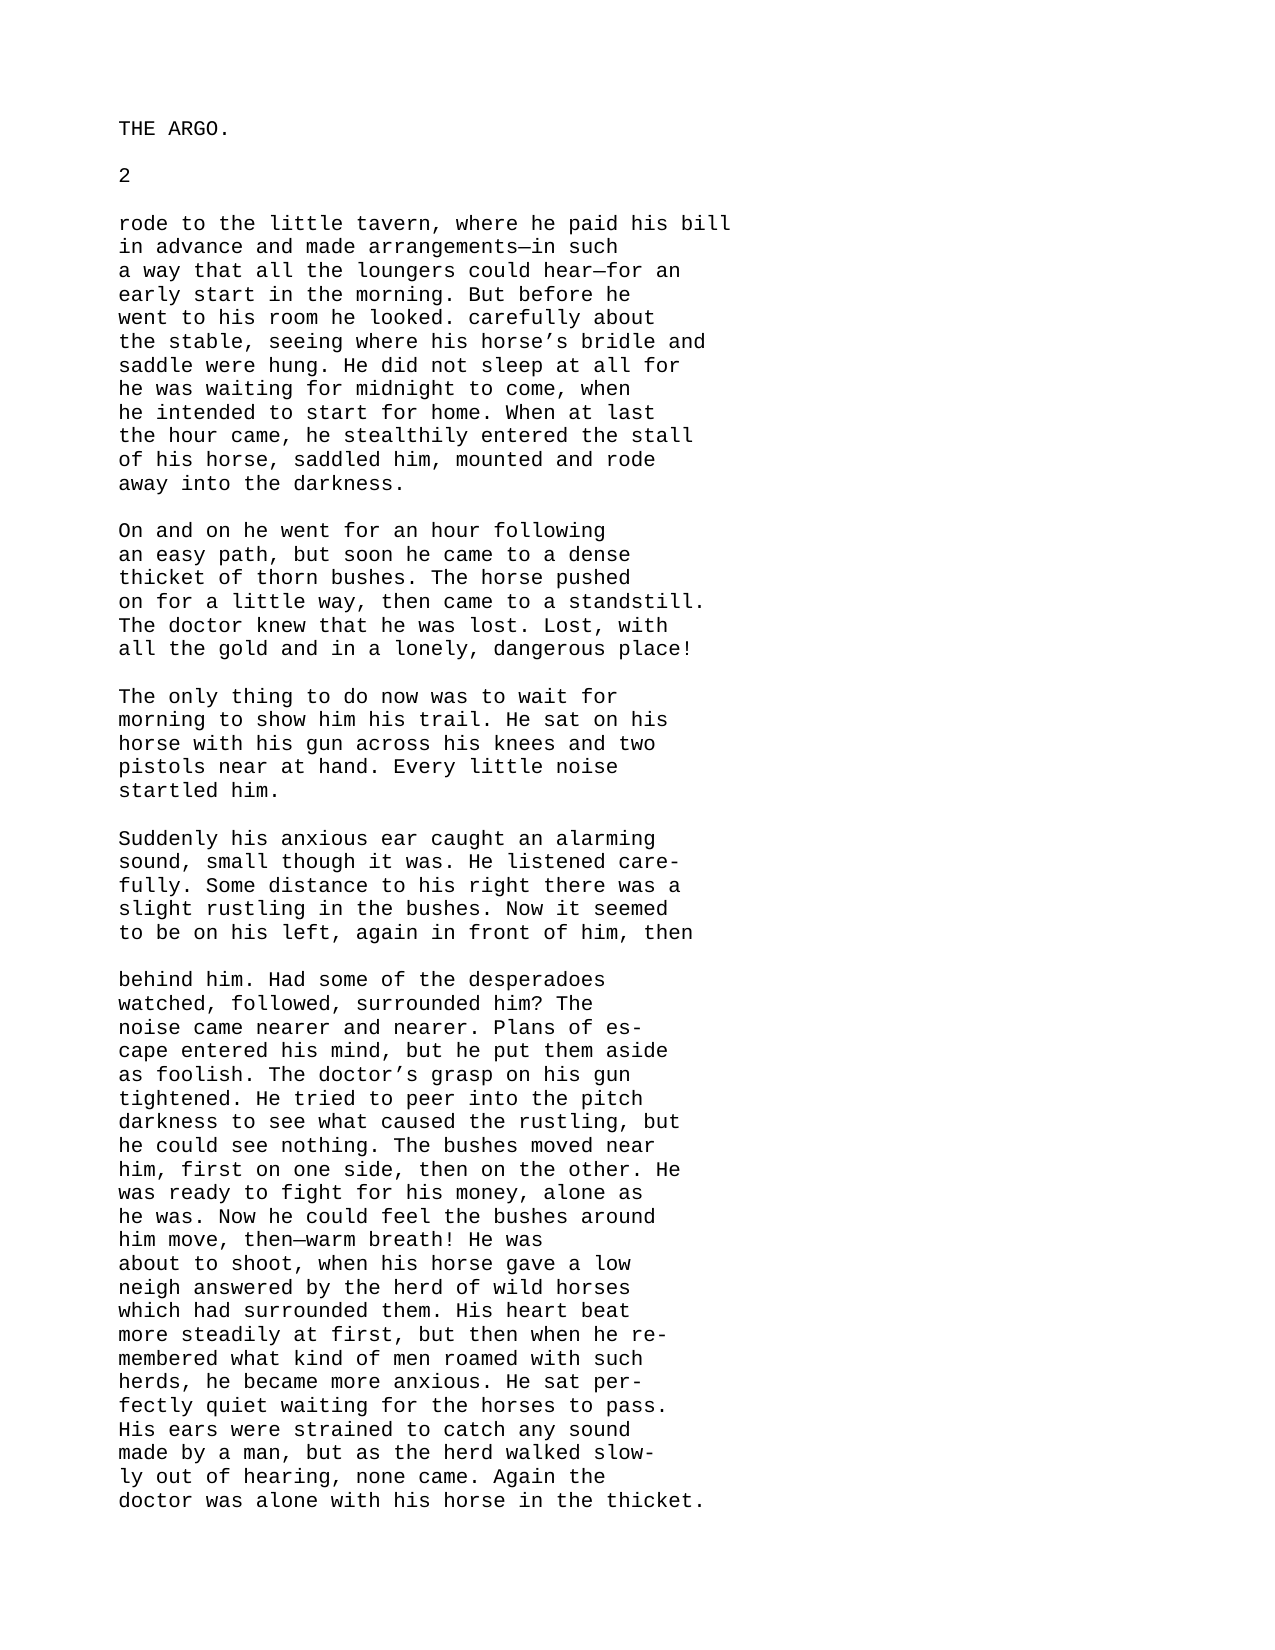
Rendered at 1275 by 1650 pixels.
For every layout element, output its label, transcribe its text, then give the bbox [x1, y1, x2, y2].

text went to his room he looked. carefully about [118, 307, 1157, 331]
text morning to show him his trail. He sat on his [118, 709, 1157, 733]
text herds, he became more anxious. He sat per- [118, 1371, 1157, 1395]
text Suddenly his anxious ear caught an alarming [118, 827, 1157, 851]
text was ready to fight for his money, alone as [118, 1182, 1157, 1206]
text noise came nearer and nearer. Plans of es- [118, 1017, 1157, 1040]
text On and on he went for an hour following [118, 520, 1157, 544]
text the stable, seeing where his horse’s bridle and [118, 331, 1157, 354]
text he was. Now he could feel the bushes around [118, 1206, 1157, 1229]
text darkness to see what caused the rustling, but [118, 1111, 1157, 1135]
text an easy path, but soon he came to a dense [118, 544, 1157, 567]
text tightened. He tried to peer into the pitch [118, 1088, 1157, 1111]
text pistols near at hand. Every little noise [118, 757, 1157, 780]
text THE ARGO. [118, 118, 1157, 142]
text early start in the morning. But before he [118, 284, 1157, 307]
text watched, followed, surrounded him? The [118, 993, 1157, 1017]
text cape entered his mind, but he put them aside [118, 1040, 1157, 1064]
text fully. Some distance to his right there was a [118, 875, 1157, 898]
text more steadily at first, but then when he re- [118, 1324, 1157, 1348]
text him, first on one side, then on the other. He [118, 1158, 1157, 1182]
text rode to the little tavern, where he paid his bill [118, 213, 1157, 236]
text as foolish. The doctor’s grasp on his gun [118, 1064, 1157, 1088]
text away into the darkness. [118, 473, 1157, 496]
text of his horse, saddled him, mounted and rode [118, 449, 1157, 473]
text startled him. [118, 780, 1157, 804]
text thicket of thorn bushes. The horse pushed [118, 567, 1157, 591]
text doctor was alone with his horse in the thicket. [118, 1489, 1157, 1513]
text slight rustling in the bushes. Now it seemed [118, 898, 1157, 922]
text in advance and made arrangements—in such [118, 236, 1157, 260]
text a way that all the loungers could hear—for an [118, 260, 1157, 284]
text him move, then—warm breath! He was [118, 1229, 1157, 1253]
text neigh answered by the herd of wild horses [118, 1277, 1157, 1300]
text all the gold and in a lonely, dangerous place! [118, 638, 1157, 662]
text to be on his left, again in front of him, then [118, 922, 1157, 946]
text The only thing to do now was to wait for [118, 686, 1157, 709]
text 2 [118, 165, 1157, 189]
text which had surrounded them. His heart beat [118, 1300, 1157, 1324]
text sound, small though it was. He listened care- [118, 851, 1157, 875]
text he intended to start for home. When at last [118, 402, 1157, 426]
text ly out of hearing, none came. Again the [118, 1466, 1157, 1489]
text saddle were hung. He did not sleep at all for [118, 354, 1157, 378]
text the hour came, he stealthily entered the stall [118, 426, 1157, 449]
text on for a little way, then came to a standstill. [118, 591, 1157, 615]
text he was waiting for midnight to come, when [118, 378, 1157, 402]
text fectly quiet waiting for the horses to pass. [118, 1395, 1157, 1419]
text The doctor knew that he was lost. Lost, with [118, 615, 1157, 638]
text membered what kind of men roamed with such [118, 1348, 1157, 1371]
text behind him. Had some of the desperadoes [118, 969, 1157, 993]
text he could see nothing. The bushes moved near [118, 1135, 1157, 1158]
text His ears were strained to catch any sound [118, 1419, 1157, 1442]
text about to shoot, when his horse gave a low [118, 1253, 1157, 1277]
text horse with his gun across his knees and two [118, 733, 1157, 757]
text made by a man, but as the herd walked slow- [118, 1442, 1157, 1466]
